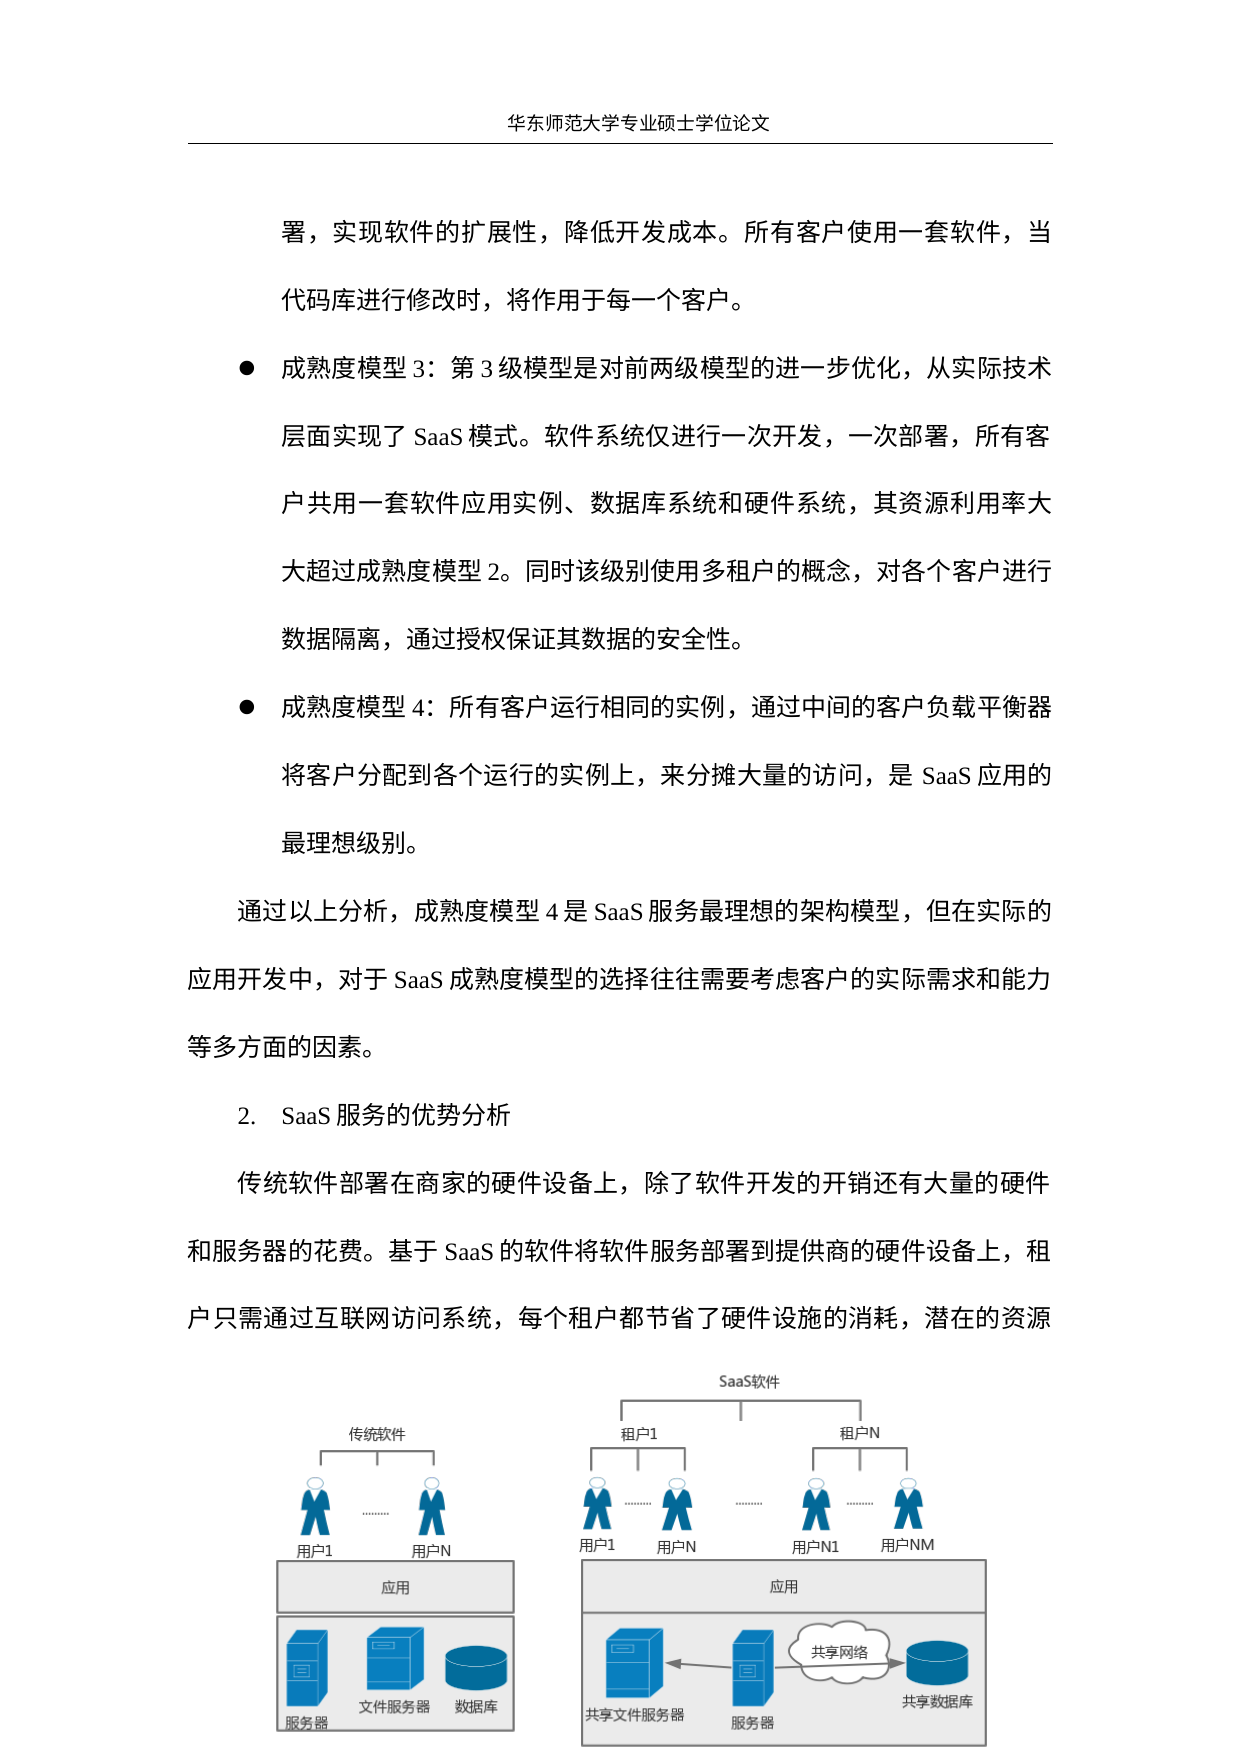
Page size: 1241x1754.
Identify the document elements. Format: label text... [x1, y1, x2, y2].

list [237, 196, 1053, 332]
picture [229, 1364, 1018, 1754]
list SaaS服务的优势分析 [237, 1079, 1053, 1147]
list 成熟度模型4：所有客户运行相同的实例，通过中间的客户负载平衡器将客户分配到各个运行的实例上，来分摊大量的访问，是SaaS应用的最理想级别。 [237, 672, 1053, 876]
text 通过以上分析，成熟度模型4是SaaS服务最理想的架构模型，但在实际的应用开发中，对于SaaS成熟度模型的选择往往需要考虑客户的实际需求和能力等多方面的因素。 [187, 876, 1053, 1079]
list 成熟度模型3：第3级模型是对前两级模型的进一步优化，从实际技术层面实现了SaaS模式。软件系统仅进行一次开发，一次部署，所有客户共用一套软件应用实例、数据库系统和硬件系统，其资源利用率大大超过成熟度模型2。同时该级别使用多租户的概念，对各个客户进行数据隔离，通过授权保证其数据的安全性。 [237, 332, 1053, 672]
